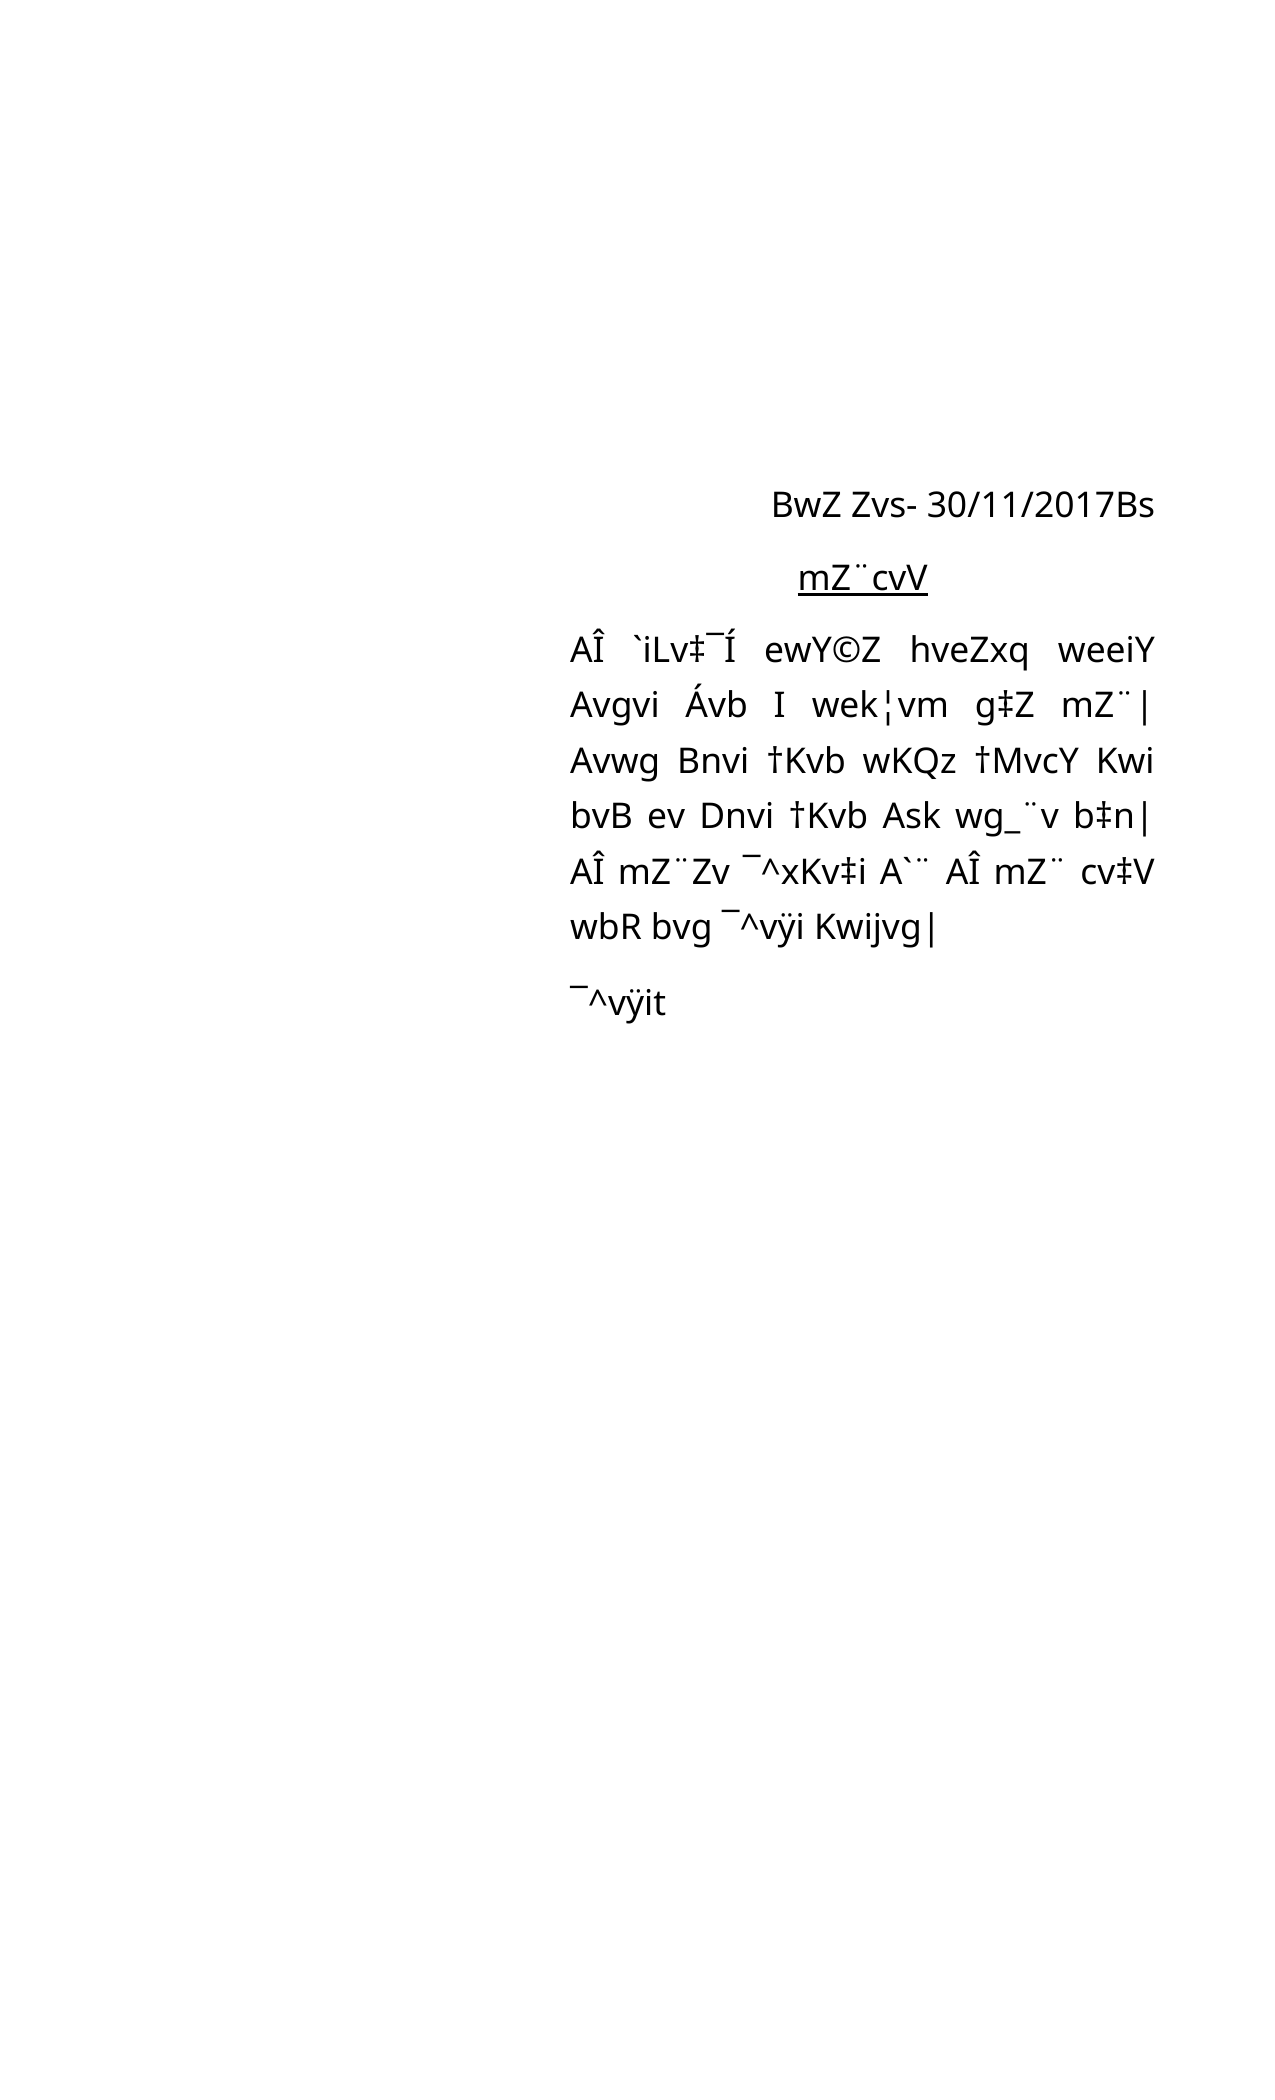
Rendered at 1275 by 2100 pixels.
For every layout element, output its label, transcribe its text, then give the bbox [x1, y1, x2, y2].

text BwZ Zvs- 30/11/2017Bs [270, 480, 1155, 528]
text ¯^vÿit [495, 978, 1155, 1026]
text mZ¨cvV [570, 552, 1155, 601]
text AÎ `iLv‡¯Í ewY©Z hveZxq weeiY Avgvi Ávb I wek¦vm g‡Z mZ¨| Avwg Bnvi †Kvb wKQz †MvcY Kwi bvB ev Dnvi †Kvb Ask wg_¨v b‡n| AÎ mZ¨Zv ¯^xKv‡i A`¨ AÎ mZ¨ cv‡V wbR bvg ¯^vÿi Kwijvg| [570, 624, 1155, 950]
